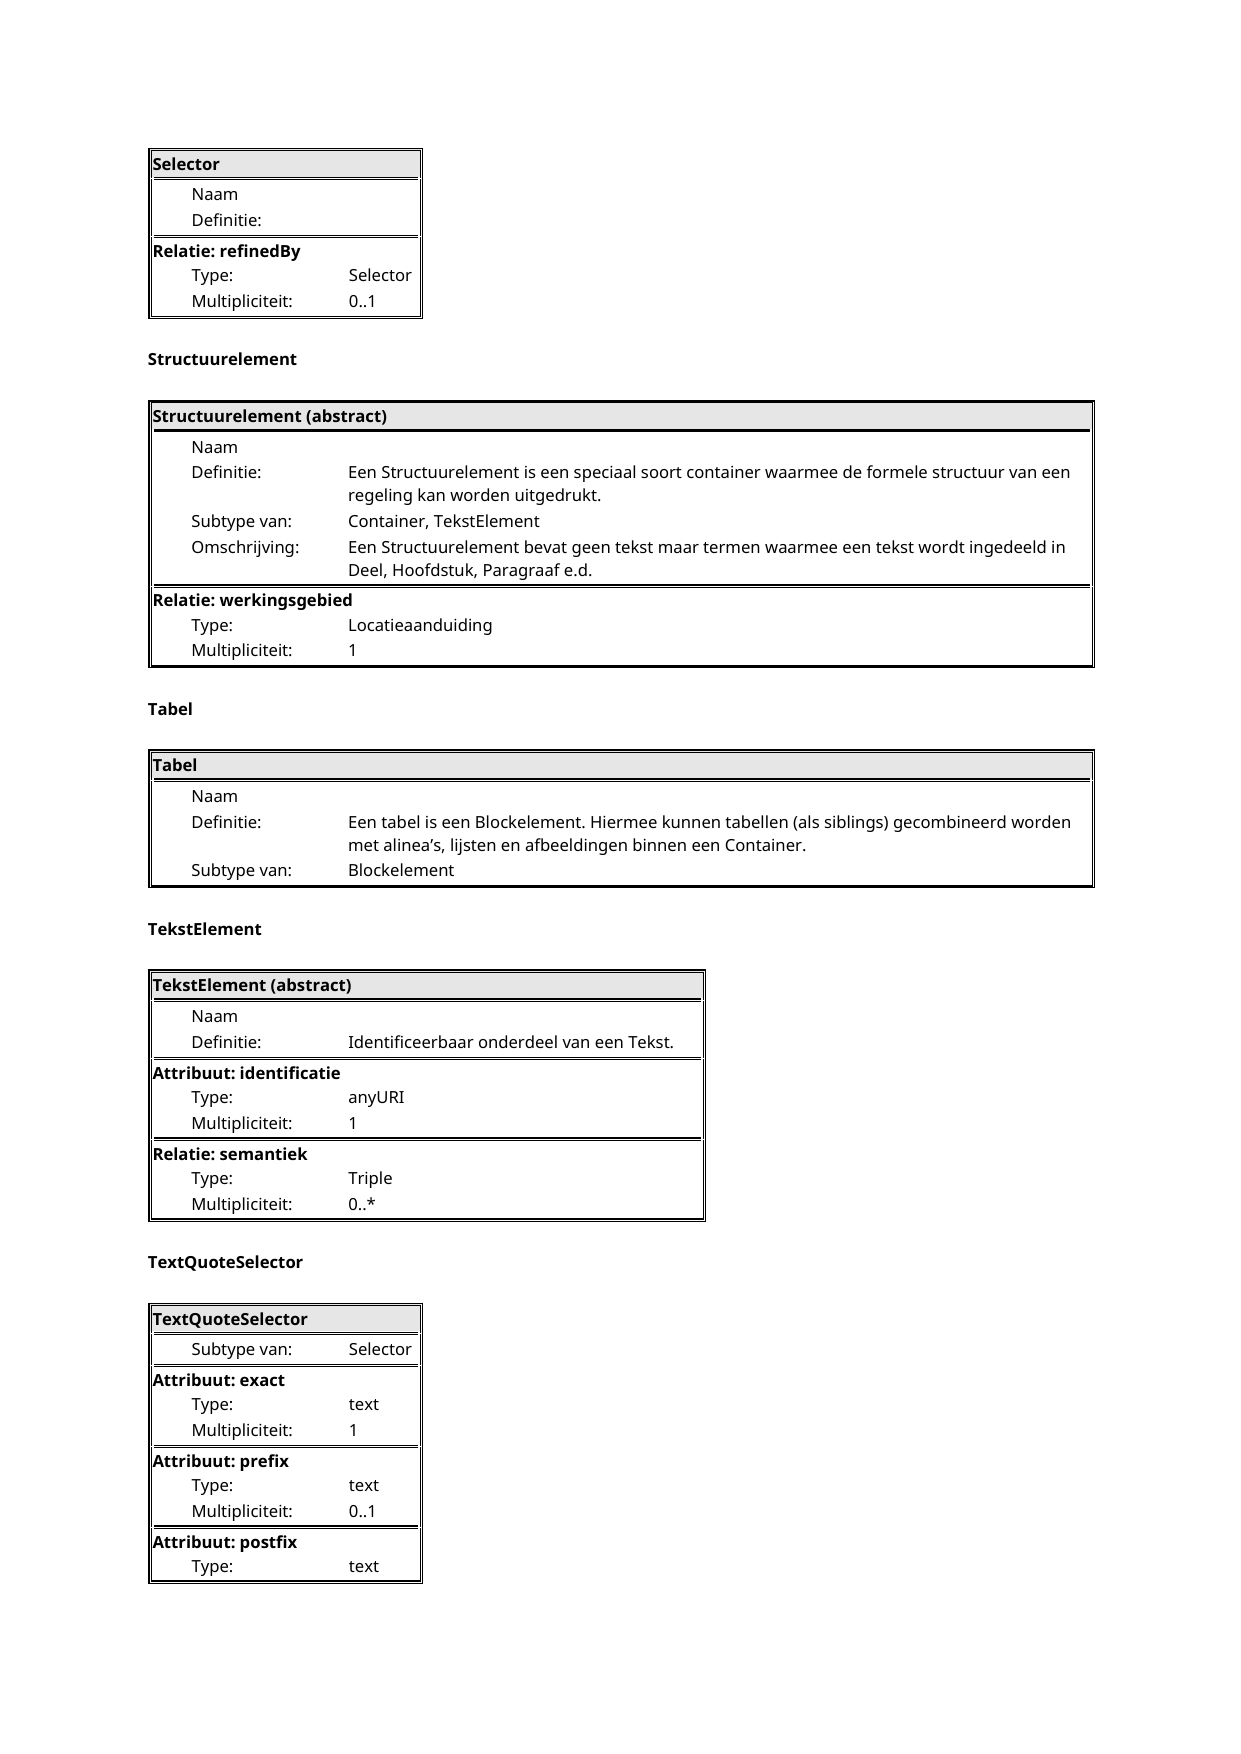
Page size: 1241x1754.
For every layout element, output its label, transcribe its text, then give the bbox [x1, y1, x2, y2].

table_cell [152, 429, 1092, 584]
table_cell [152, 1331, 420, 1364]
subtitle TextQuoteSelector [148, 1251, 1093, 1273]
subtitle Structuurelement [148, 348, 1093, 371]
table_cell [152, 998, 703, 1056]
table_cell Attribuut: exact [150, 1364, 421, 1444]
table_cell Relatie: werkingsgebied [152, 584, 1092, 665]
table_cell Attribuut: identificatie [152, 1056, 703, 1137]
table_header TekstElement (abstract) [152, 973, 703, 998]
table_header Structuurelement (abstract) [152, 403, 1092, 429]
table_cell [152, 778, 1092, 885]
table_cell Relatie: refinedBy [150, 235, 421, 316]
table_cell [150, 177, 421, 235]
table_header Tabel [152, 753, 1092, 778]
table_header TextQuoteSelector [152, 1306, 420, 1331]
subtitle Tabel [148, 697, 1093, 720]
table_header Selector [152, 151, 420, 177]
table_cell Relatie: semantiek [152, 1137, 703, 1218]
table_cell Attribuut: prefix [152, 1445, 420, 1525]
table_cell Attribuut: postfix [152, 1525, 420, 1580]
subtitle TekstElement [148, 917, 1093, 940]
